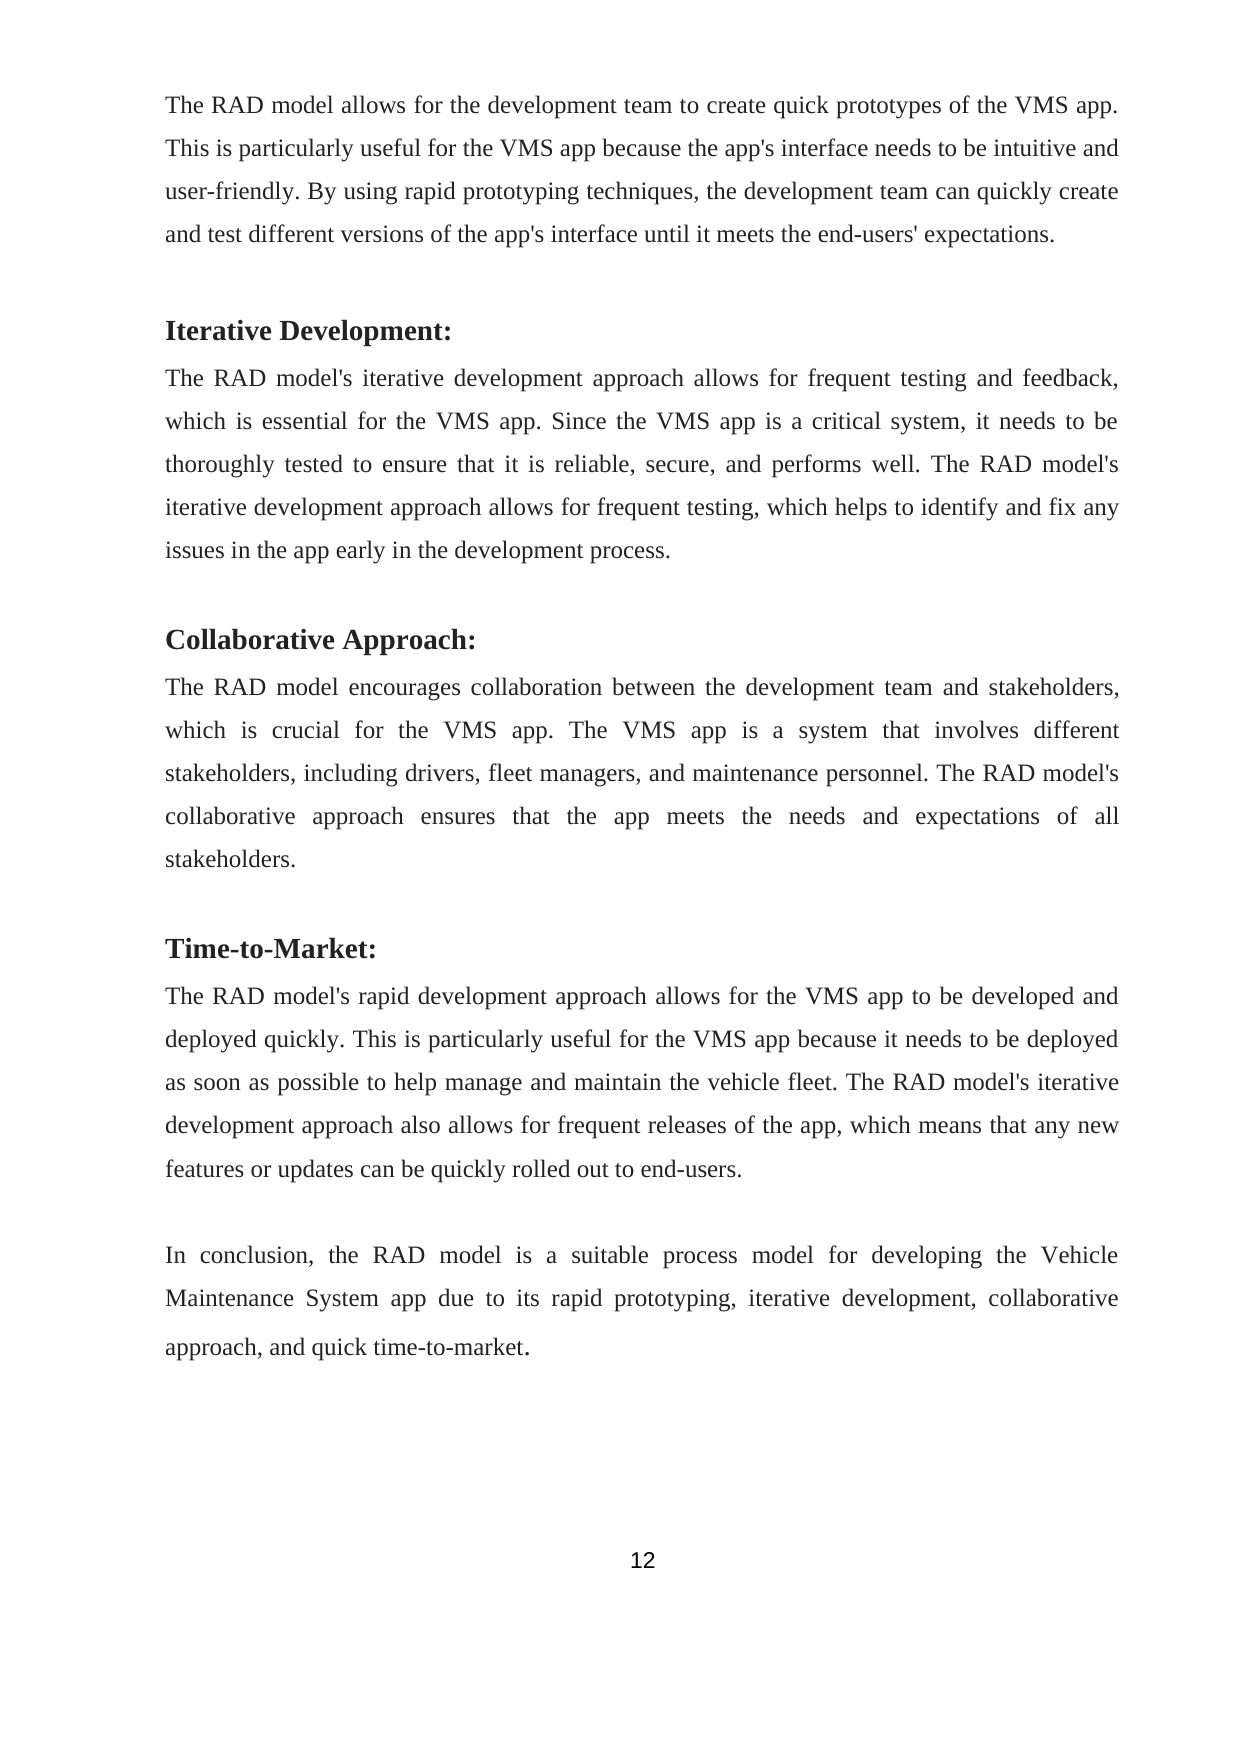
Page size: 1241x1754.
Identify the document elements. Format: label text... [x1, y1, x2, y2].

text The RAD model's rapid development approach allows for the VMS app to be developed and deployed quickly. This is particularly useful for the VMS app because it needs to be deployed as soon as possible to help manage and maintain the vehicle fleet. The RAD model's iterative development approach also allows for frequent releases of the app, which means that any new features or updates can be quickly rolled out to end-users. [165, 981, 1120, 1182]
text In conclusion, the RAD model is a suitable process model for developing the Vehicle Maintenance System app due to its rapid prototyping, iterative development, collaborative approach, and quick time-to-market. [165, 1240, 1120, 1362]
text Iterative Development: [165, 313, 1120, 346]
text The RAD model's iterative development approach allows for frequent testing and feedback, which is essential for the VMS app. Since the VMS app is a critical system, it needs to be thoroughly tested to ensure that it is reliable, secure, and performs well. The RAD model's iterative development approach allows for frequent testing, which helps to identify and fix any issues in the app early in the development process. [165, 363, 1120, 564]
text The RAD model allows for the development team to create quick prototypes of the VMS app. This is particularly useful for the VMS app because the app's interface needs to be intuitive and user-friendly. By using rapid prototyping techniques, the development team can quickly create and test different versions of the app's interface until it meets the end-users' expectations. [165, 90, 1120, 248]
text The RAD model encourages collaboration between the development team and stakeholders, which is crucial for the VMS app. The VMS app is a system that involves different stakeholders, including drivers, fleet managers, and maintenance personnel. The RAD model's collaborative approach ensures that the app meets the needs and expectations of all stakeholders. [165, 672, 1120, 873]
text Collaborative Approach: [165, 622, 1120, 655]
text Time-to-Market: [165, 931, 1120, 964]
